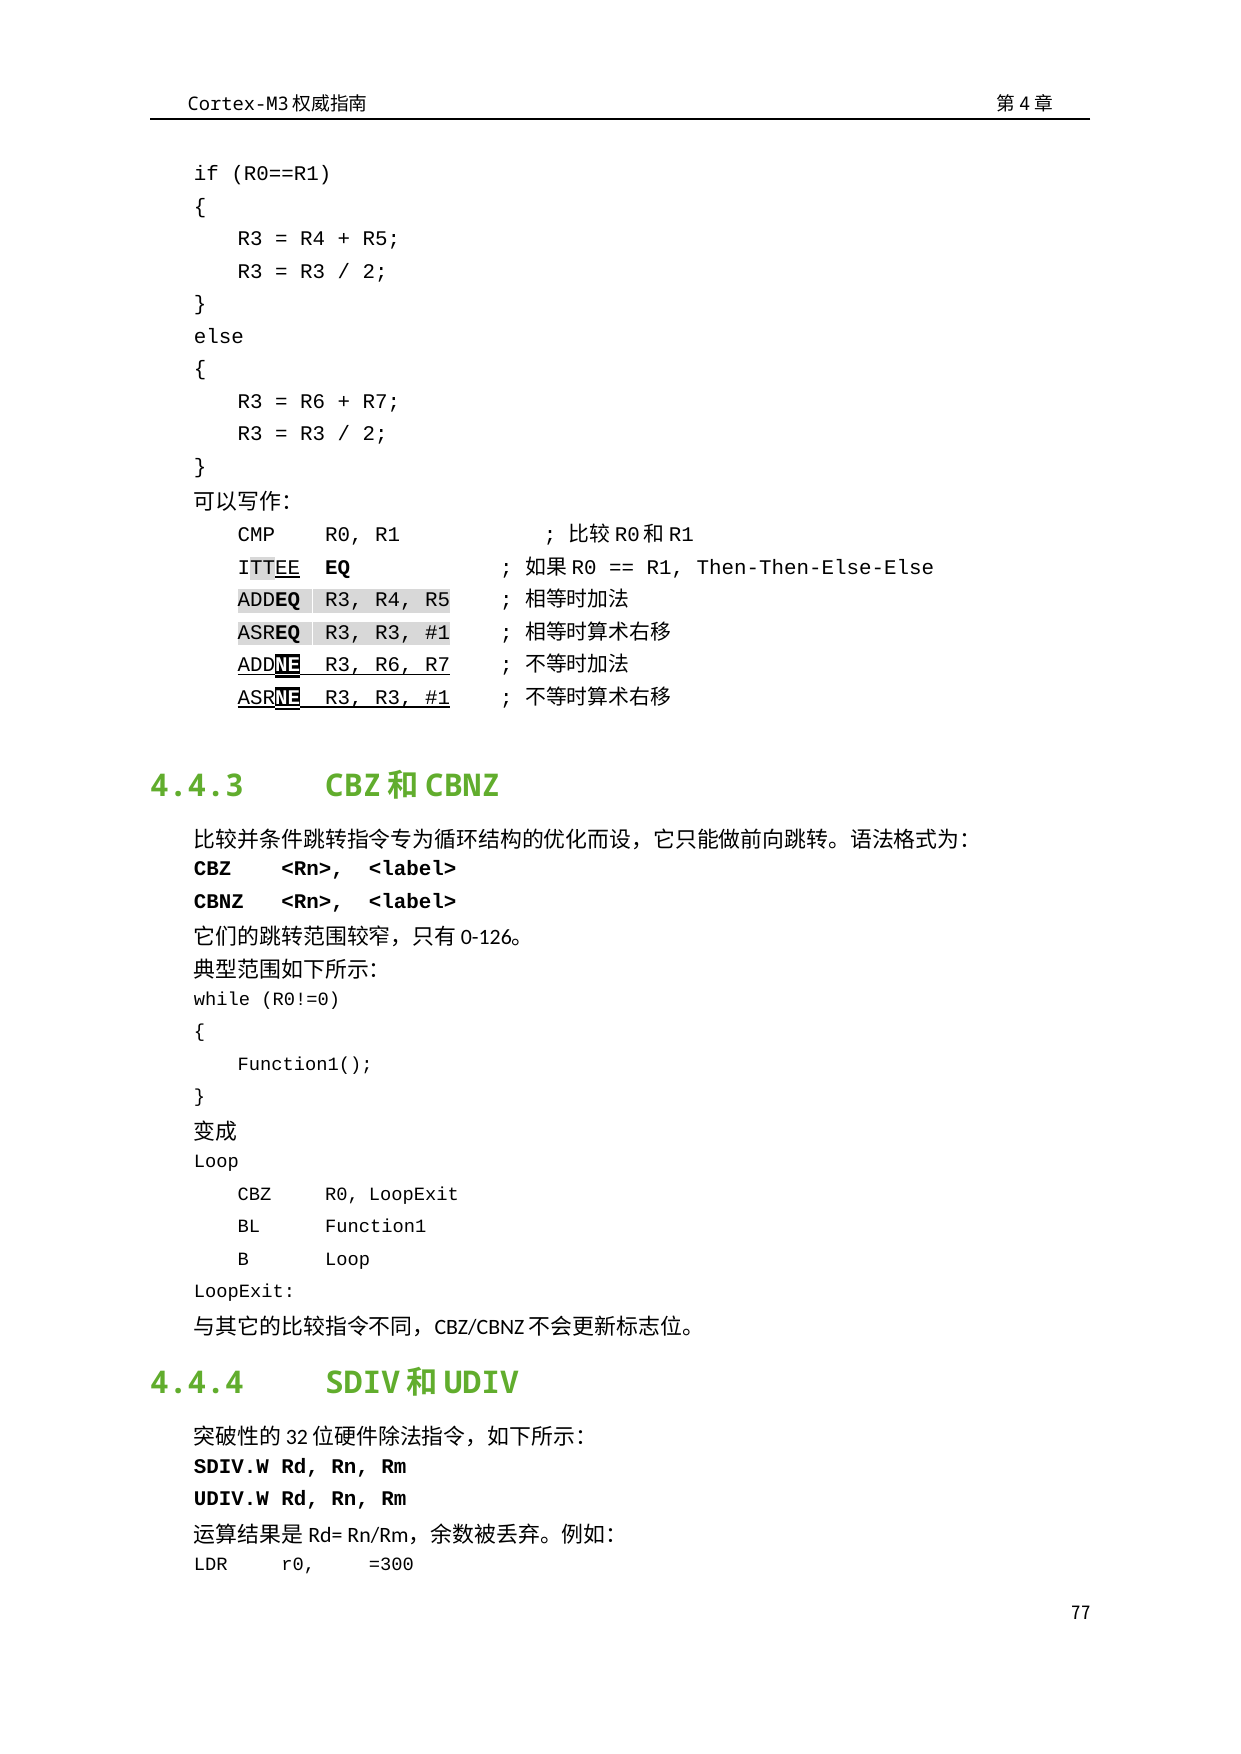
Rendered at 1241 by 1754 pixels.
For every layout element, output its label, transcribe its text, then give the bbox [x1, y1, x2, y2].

text 可以写作： [150, 484, 1090, 516]
text } [150, 1081, 1090, 1114]
text if (R0==R1) [150, 159, 1090, 191]
text ADDEQ R3, R4, R5 ; 相等时加法 [194, 581, 1090, 614]
text { [150, 1016, 1090, 1049]
text R3 = R4 + R5; [150, 224, 1090, 256]
text CBNZ <Rn>, <label> [150, 886, 1090, 919]
text else [150, 321, 1090, 354]
text 运算结果是 Rd= Rn/Rm，余数被丢弃。例如： [150, 1516, 1090, 1549]
text } [150, 451, 1090, 484]
text while (R0!=0) [150, 984, 1090, 1016]
text Function1(); [150, 1049, 1090, 1081]
subtitle 4.4.3 CBZ和CBNZ [150, 750, 1090, 815]
text { [150, 191, 1090, 224]
text { [150, 354, 1090, 386]
text 变成 [150, 1114, 1090, 1146]
text CMP R0, R1 ; 比较R0和R1 [194, 516, 1090, 549]
text ADDNE R3, R6, R7 ; 不等时加法 [194, 646, 1090, 679]
text LoopExit: [150, 1276, 1090, 1309]
text UDIV.W Rd, Rn, Rm [150, 1484, 1090, 1516]
text ASREQ R3, R3, #1 ; 相等时算术右移 [194, 614, 1090, 646]
text CBZ <Rn>, <label> [150, 854, 1090, 886]
text CBZ R0, LoopExit [150, 1179, 1090, 1211]
subtitle 4.4.4 SDIV和UDIV [150, 1348, 1090, 1413]
text 它们的跳转范围较窄，只有0-126。 [150, 919, 1090, 951]
text R3 = R3 / 2; [150, 256, 1090, 289]
text ITTEE EQ ; 如果 R0 == R1, Then-Then-Else-Else [194, 549, 1090, 581]
text 与其它的比较指令不同，CBZ/CBNZ不会更新标志位。 [150, 1309, 1090, 1341]
text B Loop [150, 1244, 1090, 1276]
text 突破性的32位硬件除法指令，如下所示： [150, 1419, 1090, 1451]
text 比较并条件跳转指令专为循环结构的优化而设，它只能做前向跳转。语法格式为： [150, 821, 1090, 854]
text ASRNE R3, R3, #1 ; 不等时算术右移 [194, 679, 1090, 711]
text BL Function1 [150, 1211, 1090, 1244]
text 典型范围如下所示： [150, 951, 1090, 984]
text Loop [150, 1146, 1090, 1179]
text R3 = R6 + R7; [150, 386, 1090, 419]
text R3 = R3 / 2; [150, 419, 1090, 451]
text LDR r0, =300 [150, 1549, 1090, 1581]
text } [150, 289, 1090, 321]
text SDIV.W Rd, Rn, Rm [150, 1451, 1090, 1484]
